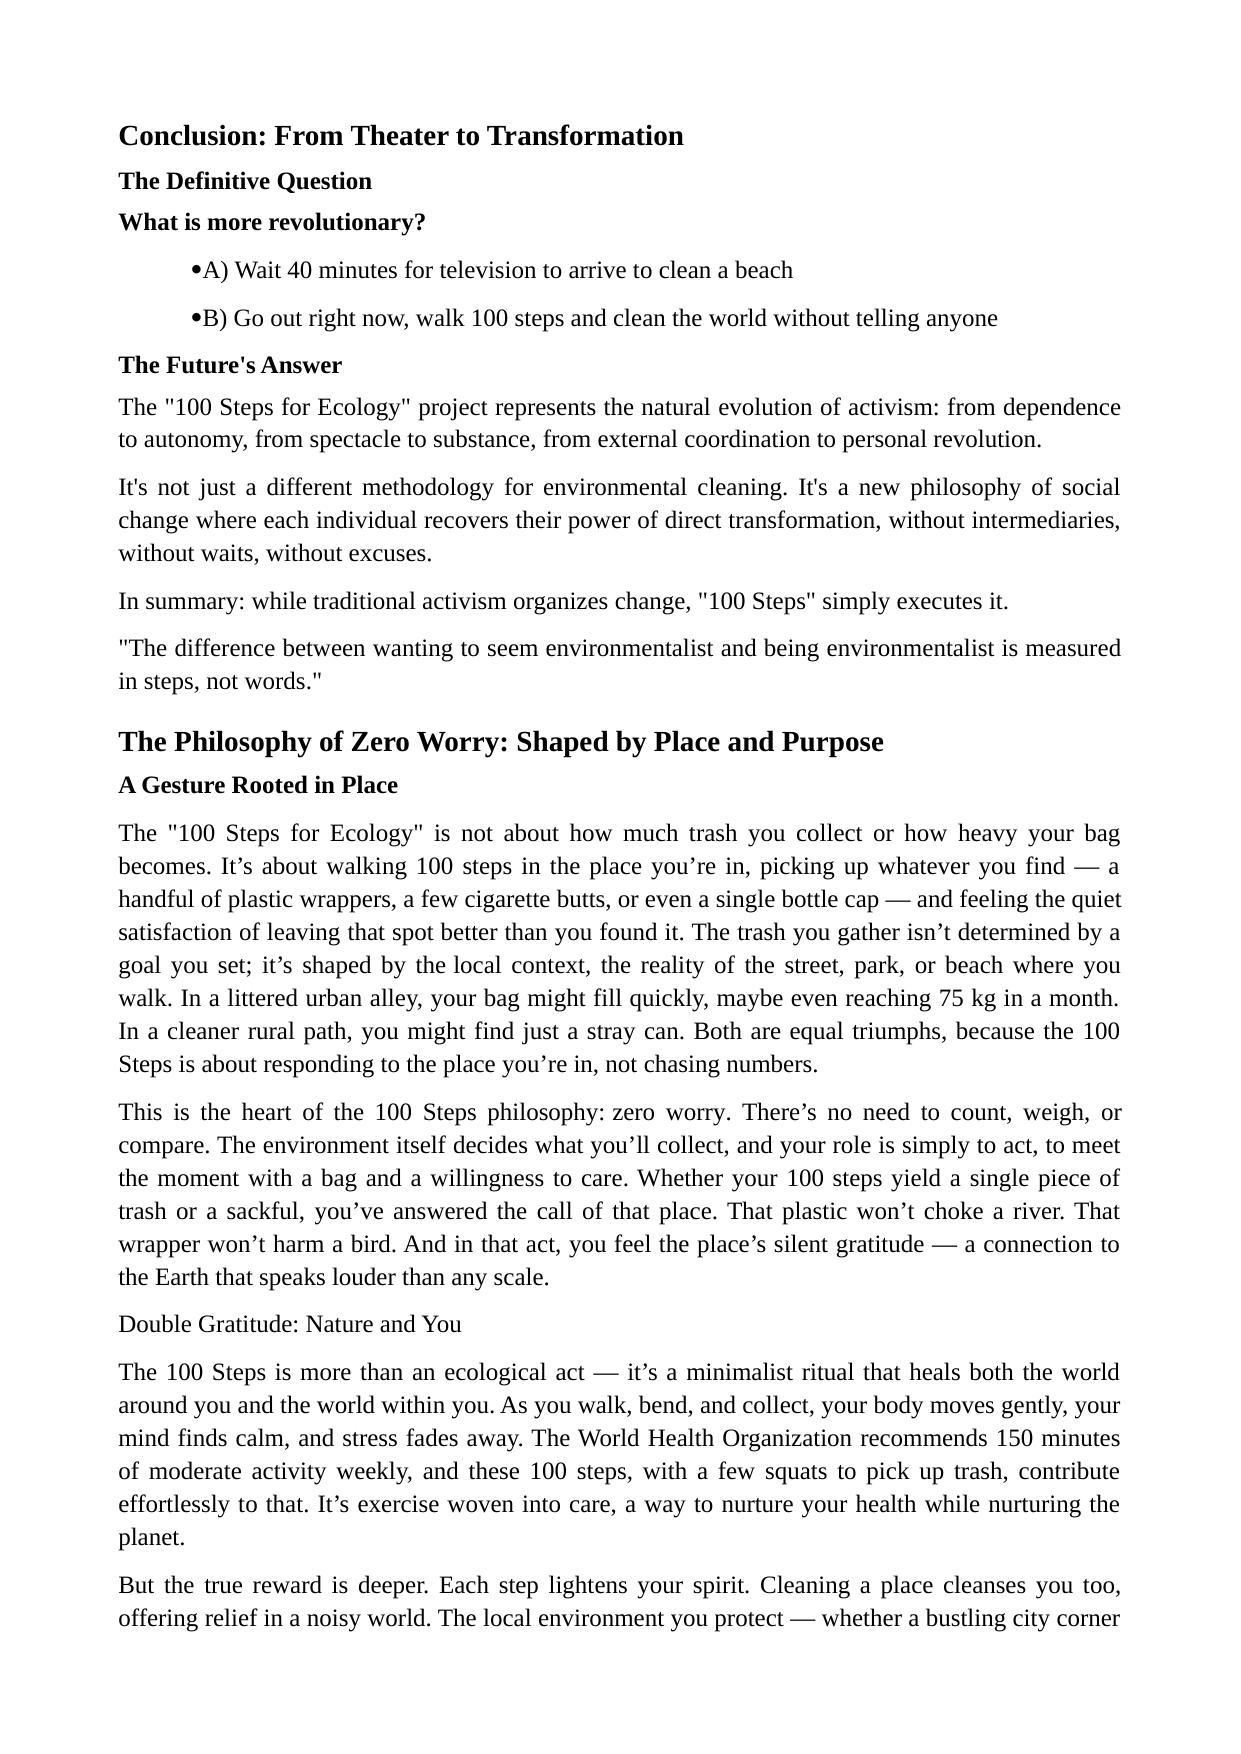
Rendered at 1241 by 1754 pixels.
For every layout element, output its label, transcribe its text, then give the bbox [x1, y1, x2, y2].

list A) Wait 40 minutes for television to arrive to clean a beach [192, 255, 1122, 284]
text This is the heart of the 100 Steps philosophy: zero worry. There’s no need to count, weigh, or compare. The environment itself decides what you’ll collect, and your role is simply to act, to meet the moment with a bag and a willingness to care. Whether your 100 steps yield a single piece of trash or a sackful, you’ve answered the call of that place. That plastic won’t choke a river. That wrapper won’t harm a bird. And in that act, you feel the place’s silent gratitude — a connection to the Earth that speaks louder than any scale. [118, 1097, 1122, 1291]
subtitle Double Gratitude: Nature and You [118, 1309, 1122, 1338]
text In summary: while traditional activism organizes change, "100 Steps" simply executes it. [118, 586, 1122, 614]
subtitle A Gesture Rooted in Place [118, 771, 1122, 799]
text It's not just a different methodology for environmental cleaning. It's a new philosophy of social change where each individual recovers their power of direct transformation, without intermediaries, without waits, without excuses. [118, 472, 1122, 567]
subtitle The Future's Answer [118, 350, 1122, 379]
subtitle The Definitive Question [118, 166, 1122, 195]
subtitle Conclusion: From Theater to Transformation [118, 118, 1122, 152]
subtitle The Philosophy of Zero Worry: Shaped by Place and Purpose [118, 724, 1122, 758]
text The "100 Steps for Ecology" project represents the natural evolution of activism: from dependence to autonomy, from spectacle to substance, from external coordination to personal revolution. [118, 392, 1122, 453]
text The 100 Steps is more than an ecological act — it’s a minimalist ritual that heals both the world around you and the world within you. As you walk, bend, and collect, your body moves gently, your mind finds calm, and stress fades away. The World Health Organization recommends 150 minutes of moderate activity weekly, and these 100 steps, with a few squats to pick up trash, contribute effortlessly to that. It’s exercise woven into care, a way to nurture your health while nurturing the planet. [118, 1357, 1122, 1551]
text The "100 Steps for Ecology" is not about how much trash you collect or how heavy your bag becomes. It’s about walking 100 steps in the place you’re in, picking up whatever you find — a handful of plastic wrappers, a few cigarette butts, or even a single bottle cap — and feeling the quiet satisfaction of leaving that spot better than you found it. The trash you gather isn’t determined by a goal you set; it’s shaped by the local context, the reality of the street, park, or beach where you walk. In a littered urban alley, your bag might fill quickly, maybe even reaching 75 kg in a month. In a cleaner rural path, you might find just a stray can. Both are equal triumphs, because the 100 Steps is about responding to the place you’re in, not chasing numbers. [118, 818, 1122, 1078]
text "The difference between wanting to seem environmentalist and being environmentalist is measured in steps, not words." [118, 633, 1122, 695]
list B) Go out right now, walk 100 steps and clean the world without telling anyone [192, 303, 1122, 331]
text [118, 1570, 1122, 1632]
text What is more revolutionary? [118, 207, 1122, 236]
